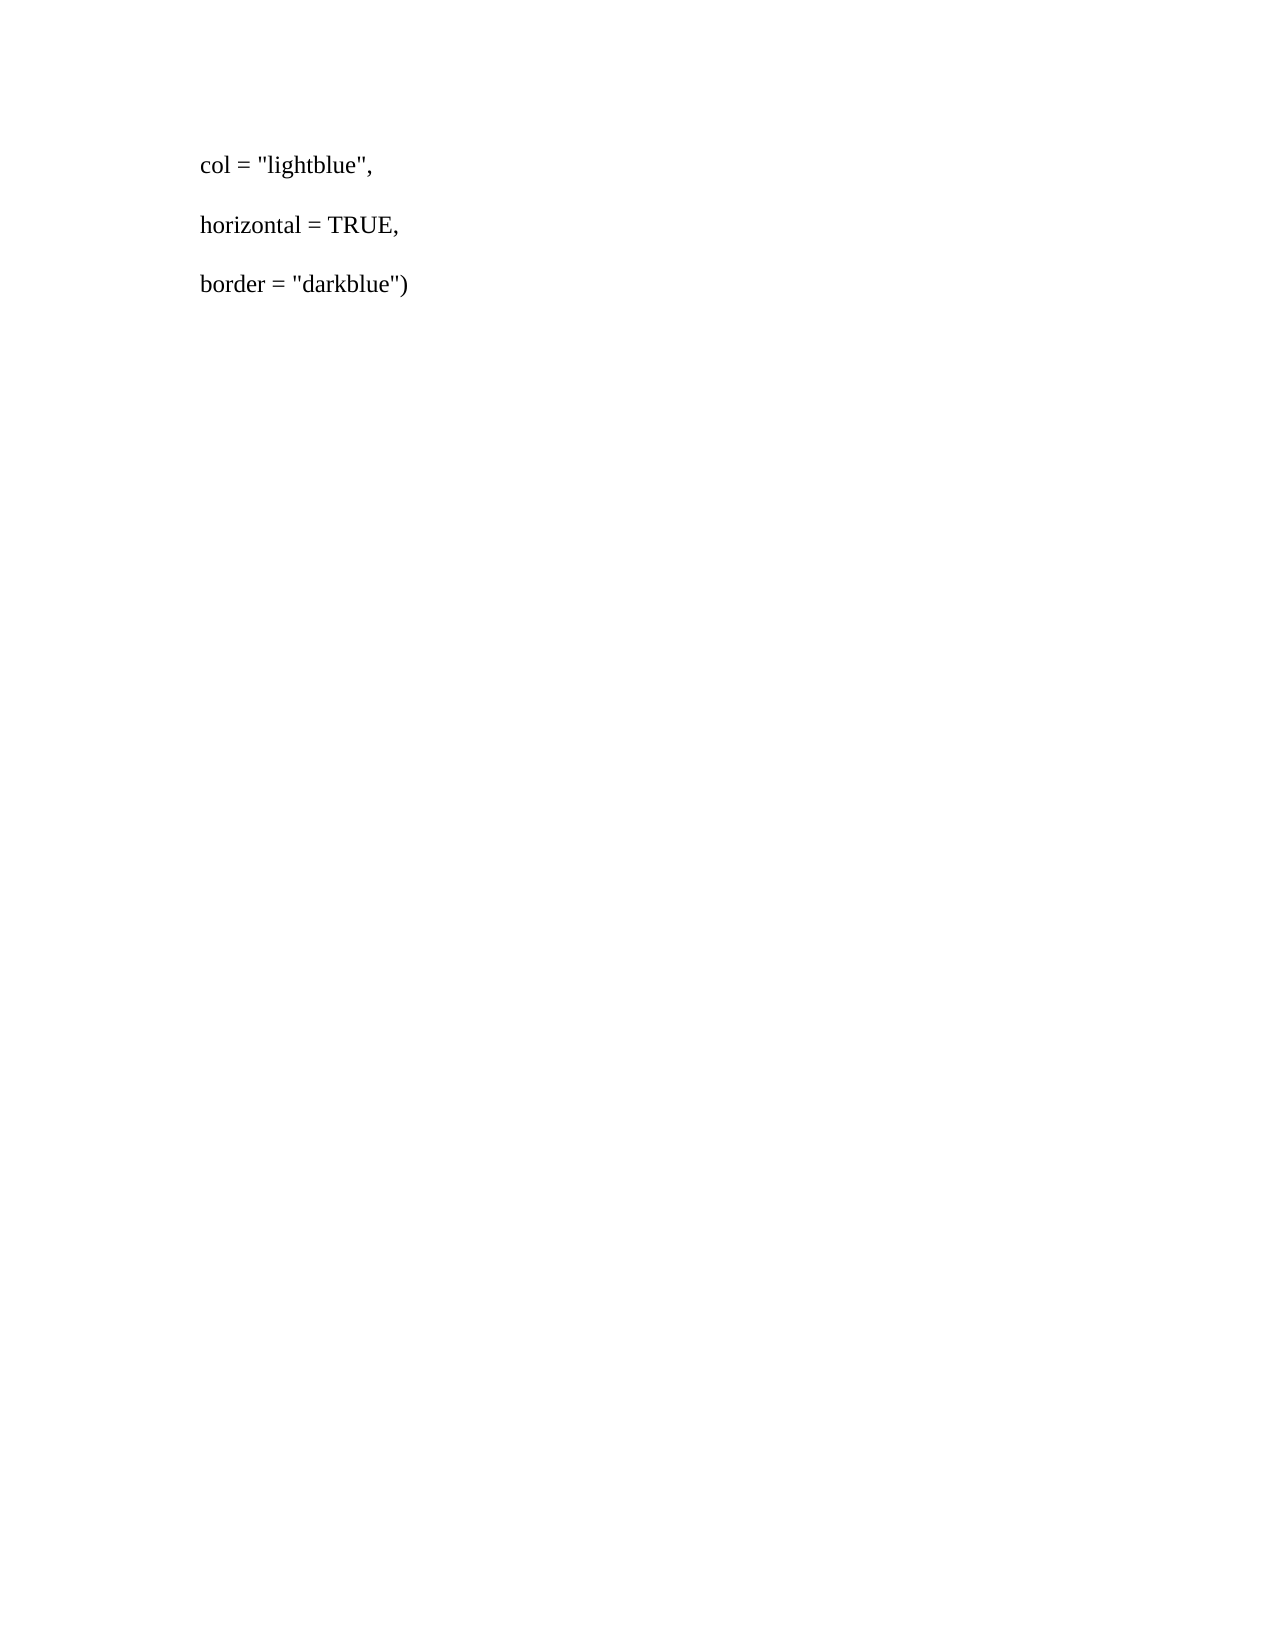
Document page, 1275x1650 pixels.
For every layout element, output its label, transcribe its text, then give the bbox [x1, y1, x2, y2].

text horizontal = TRUE, [150, 210, 1125, 238]
text col = "lightblue", [150, 150, 1125, 179]
text border = "darkblue") [150, 269, 1125, 298]
